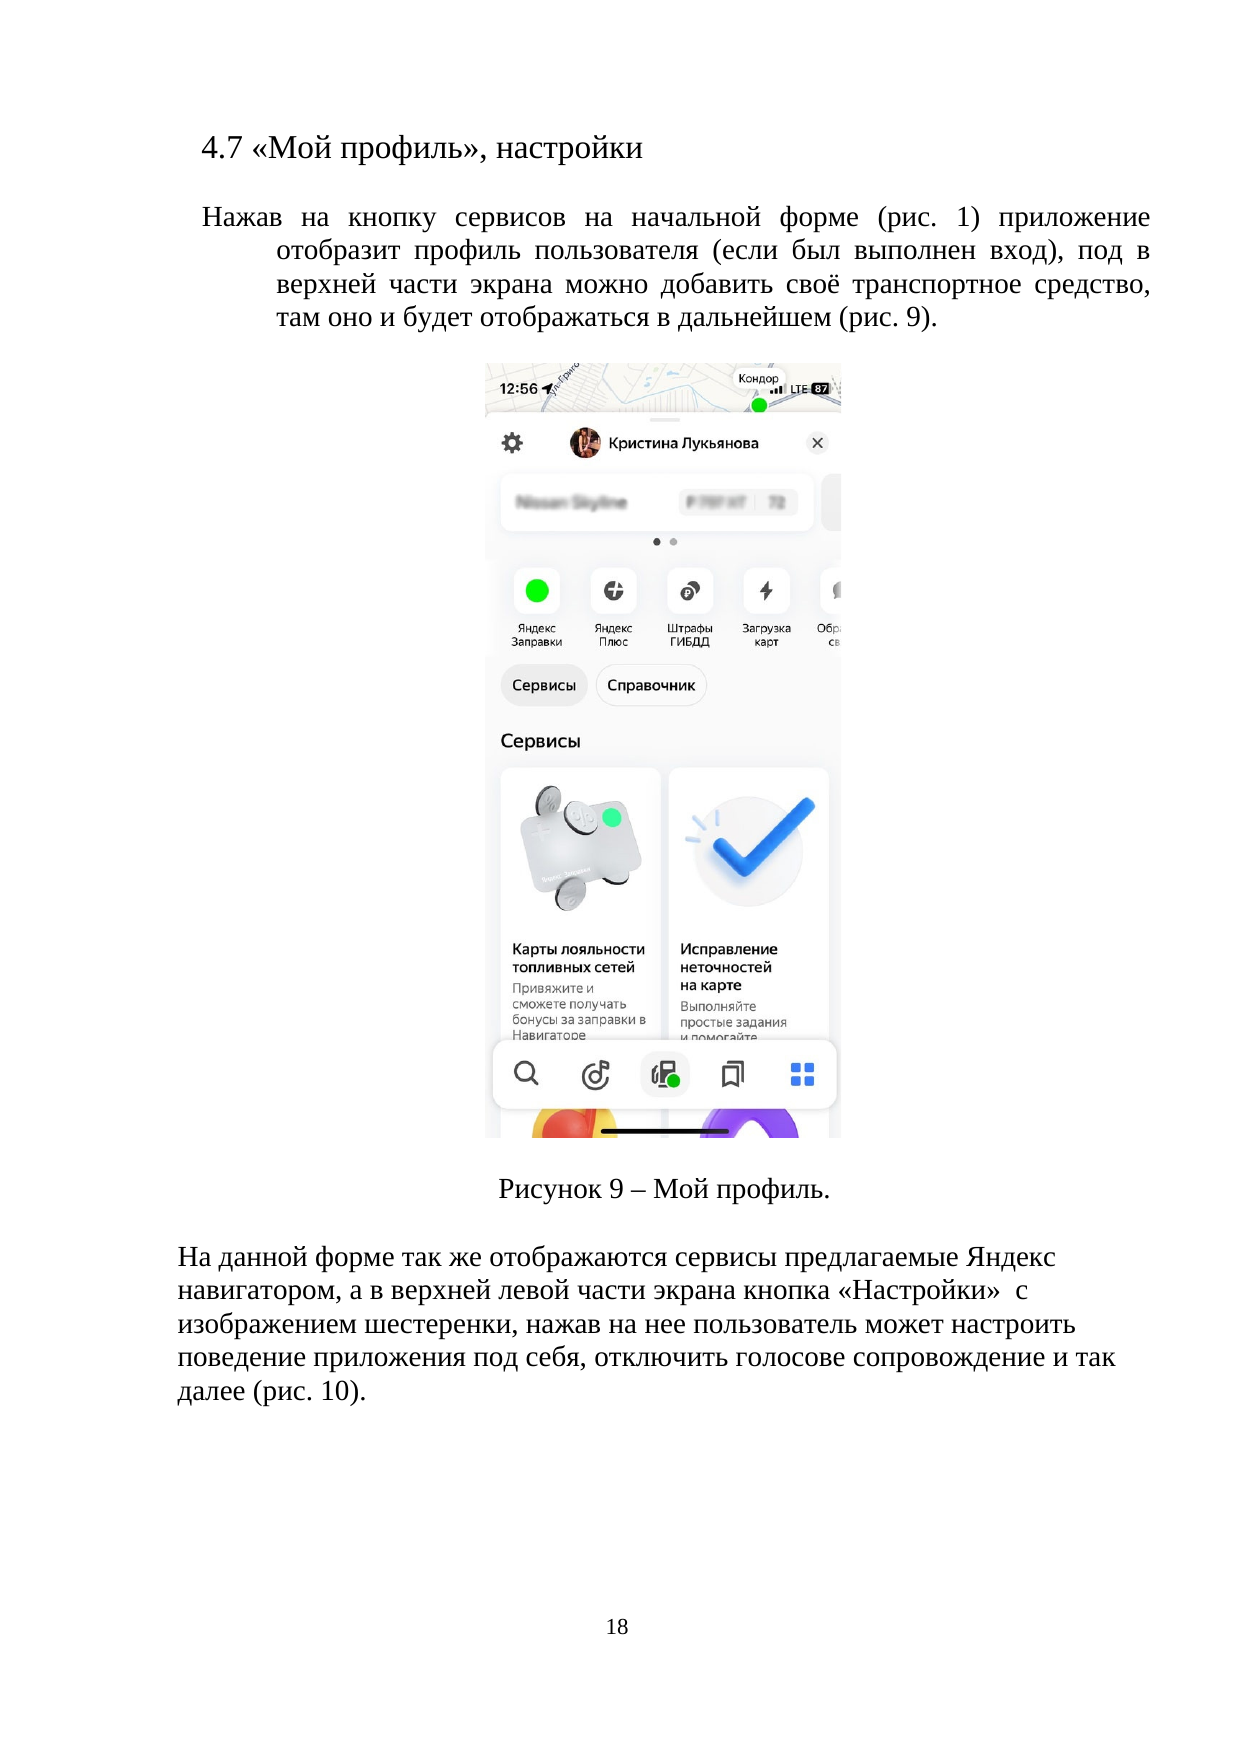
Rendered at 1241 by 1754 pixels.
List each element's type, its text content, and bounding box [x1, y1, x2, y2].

subtitle Нажав на кнопку сервисов на начальной форме (рис. 1) приложение отобразит профиль пользователя (если был выполнен вход), под в верхней части экрана можно добавить своё транспортное средство, там оно и будет отображаться в дальнейшем (рис. 9). [202, 199, 1152, 333]
text Рисунок 9 – Мой профиль. [177, 1172, 1152, 1205]
picture [485, 363, 842, 1138]
text На данной форме так же отображаются сервисы предлагаемые Яндекс навигатором, а в верхней левой части экрана кнопка «Настройки» с изображением шестеренки, нажав на нее пользователь может настроить поведение приложения под себя, отключить голосове сопровождение и так далее (рис. 10). [177, 1239, 1152, 1406]
subtitle 4.7 «Мой профиль», настройки [201, 127, 1152, 165]
